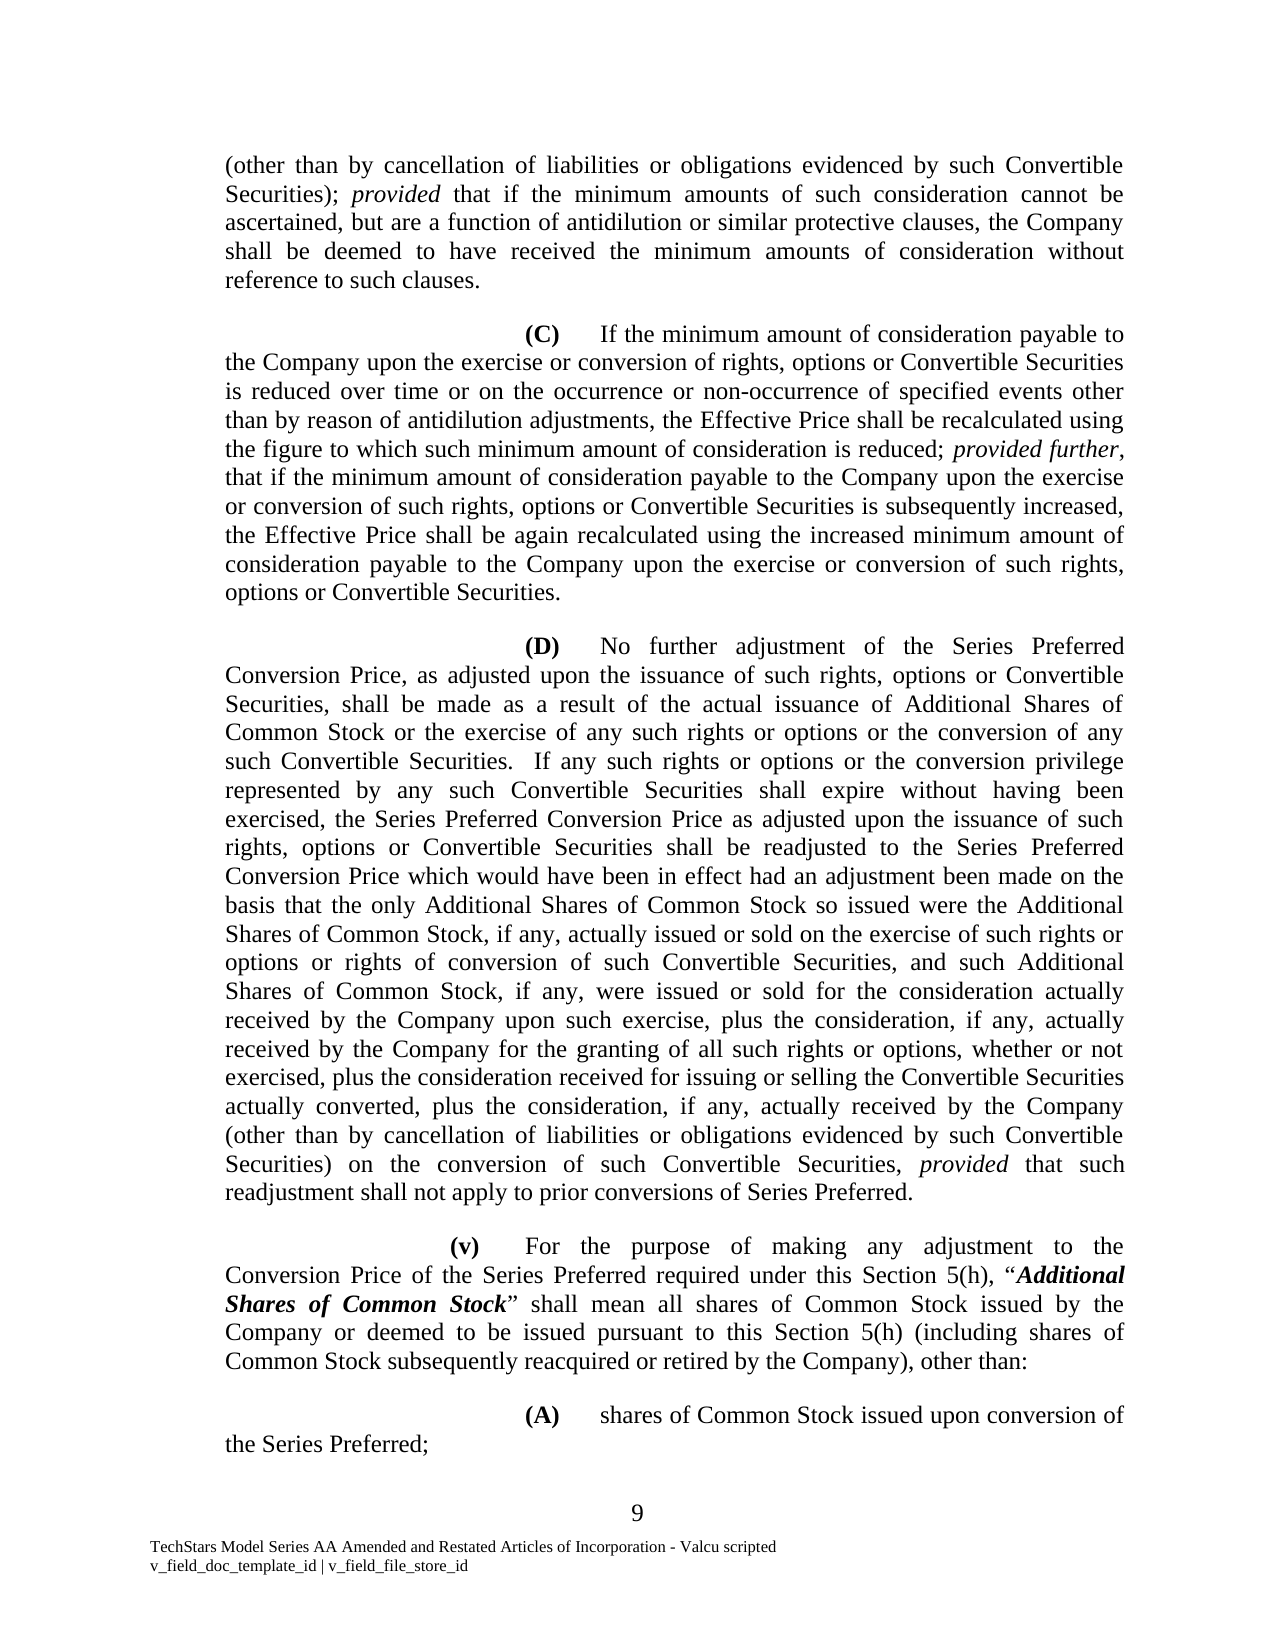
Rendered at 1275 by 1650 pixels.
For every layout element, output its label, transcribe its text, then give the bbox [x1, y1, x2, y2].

text (C) If the minimum amount of consideration payable to the Company upon the exercise or conversion of rights, options or Convertible Securities is reduced over time or on the occurrence or non-occurrence of specified events other than by reason of antidilution adjustments, the Effective Price shall be recalculated using the figure to which such minimum amount of consideration is reduced; provided further, that if the minimum amount of consideration payable to the Company upon the exercise or conversion of such rights, options or Convertible Securities is subsequently increased, the Effective Price shall be again recalculated using the increased minimum amount of consideration payable to the Company upon the exercise or conversion of such rights, options or Convertible Securities. [225, 319, 1125, 606]
text (A) shares of Common Stock issued upon conversion of the Series Preferred; [225, 1400, 1125, 1457]
text (D) No further adjustment of the Series Preferred Conversion Price, as adjusted upon the issuance of such rights, options or Convertible Securities, shall be made as a result of the actual issuance of Additional Shares of Common Stock or the exercise of any such rights or options or the conversion of any such Convertible Securities. If any such rights or options or the conversion privilege represented by any such Convertible Securities shall expire without having been exercised, the Series Preferred Conversion Price as adjusted upon the issuance of such rights, options or Convertible Securities shall be readjusted to the Series Preferred Conversion Price which would have been in effect had an adjustment been made on the basis that the only Additional Shares of Common Stock so issued were the Additional Shares of Common Stock, if any, actually issued or sold on the exercise of such rights or options or rights of conversion of such Convertible Securities, and such Additional Shares of Common Stock, if any, were issued or sold for the consideration actually received by the Company upon such exercise, plus the consideration, if any, actually received by the Company for the granting of all such rights or options, whether or not exercised, plus the consideration received for issuing or selling the Convertible Securities actually converted, plus the consideration, if any, actually received by the Company (other than by cancellation of liabilities or obligations evidenced by such Convertible Securities) on the conversion of such Convertible Securities, provided that such readjustment shall not apply to prior conversions of Series Preferred. [225, 631, 1125, 1206]
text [225, 150, 1125, 294]
text (v) For the purpose of making any adjustment to the Conversion Price of the Series Preferred required under this Section 5(h), “Additional Shares of Common Stock” shall mean all shares of Common Stock issued by the Company or deemed to be issued pursuant to this Section 5(h) (including shares of Common Stock subsequently reacquired or retired by the Company), other than: [225, 1231, 1125, 1375]
